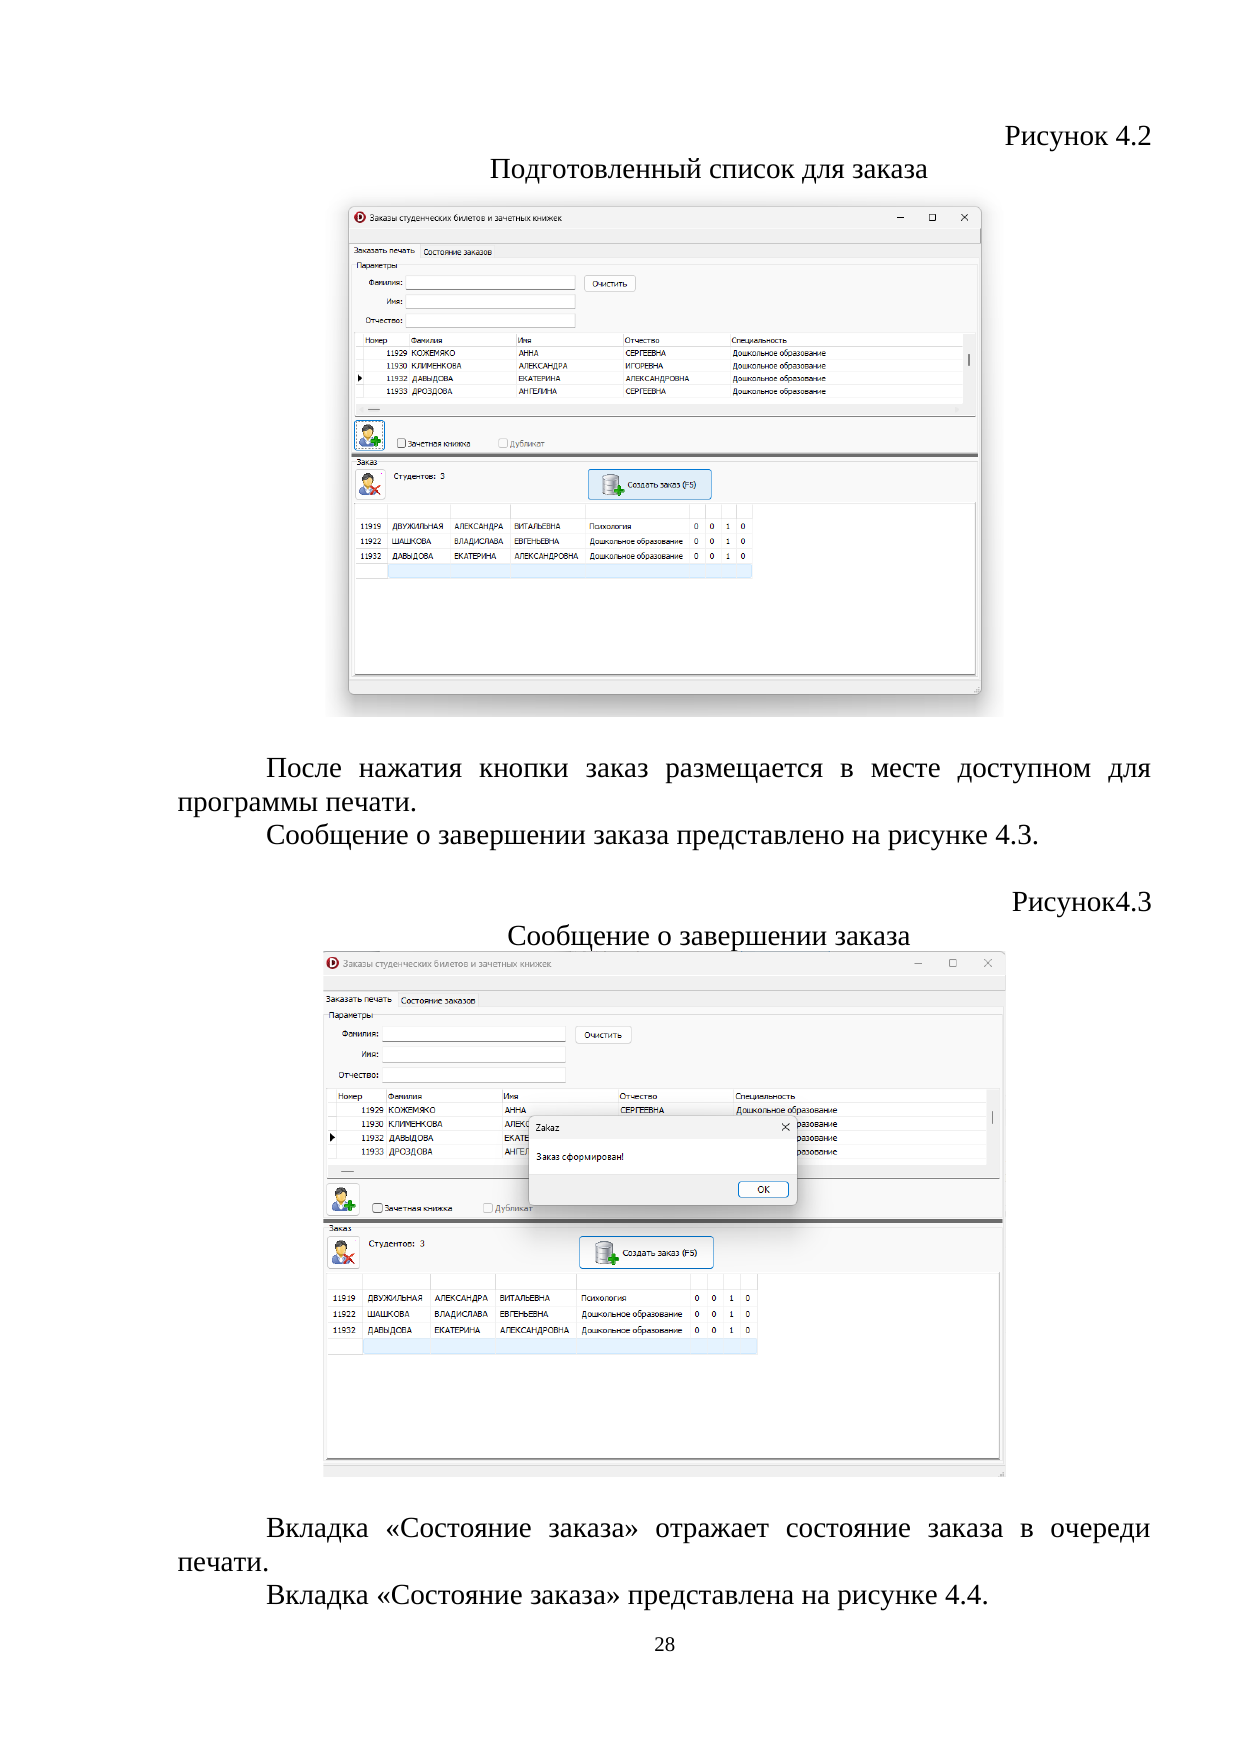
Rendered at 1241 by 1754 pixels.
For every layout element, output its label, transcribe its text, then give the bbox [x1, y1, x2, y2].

text После нажатия кнопки заказ размещается в месте доступном для программы печати. [177, 750, 1152, 817]
text Вкладка «Состояние заказа» отражает состояние заказа в очереди печати. [177, 1510, 1152, 1577]
text Рисунок4.3 [177, 884, 1152, 918]
picture [325, 185, 1004, 717]
text Рисунок 4.2 [177, 118, 1152, 152]
picture [323, 951, 1006, 1477]
text Вкладка «Состояние заказа» представлена на рисунке 4.4. [177, 1577, 1152, 1611]
text Сообщение о завершении заказа представлено на рисунке 4.3. [177, 817, 1152, 851]
